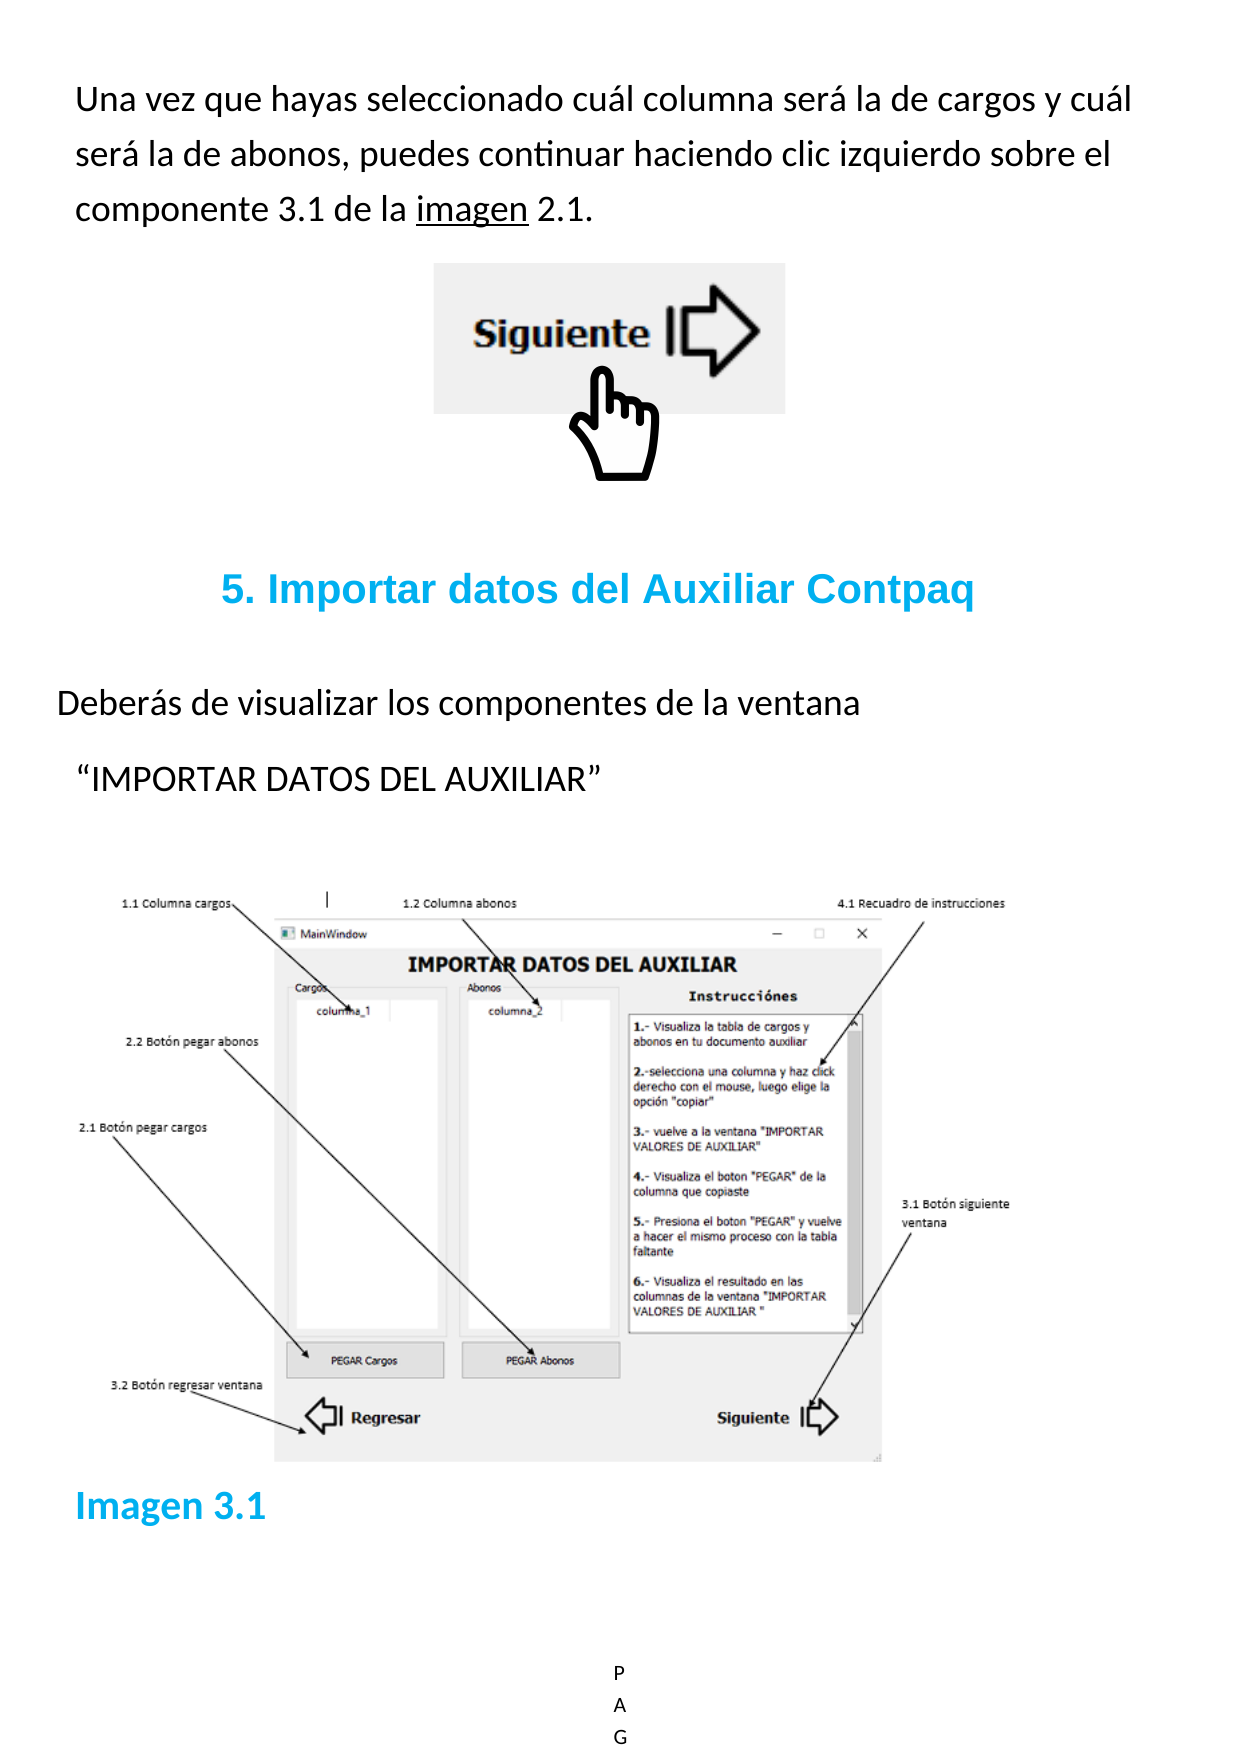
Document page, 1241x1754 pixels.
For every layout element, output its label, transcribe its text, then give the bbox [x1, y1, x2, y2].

text Una vez que hayas seleccionado cuál columna será la de cargos y cuál será la de abonos, puedes continuar haciendo clic izquierdo sobre el componente 3.1 de la imagen 2.1. [75, 75, 1165, 231]
text “IMPORTAR DATOS DEL AUXILIAR” [75, 755, 1165, 801]
picture [75, 830, 1032, 1470]
picture [433, 263, 786, 495]
list Deberás de visualizar los componentes de la ventana [31, 679, 1165, 725]
list Importar datos del Auxiliar Contpaq [31, 564, 1165, 612]
